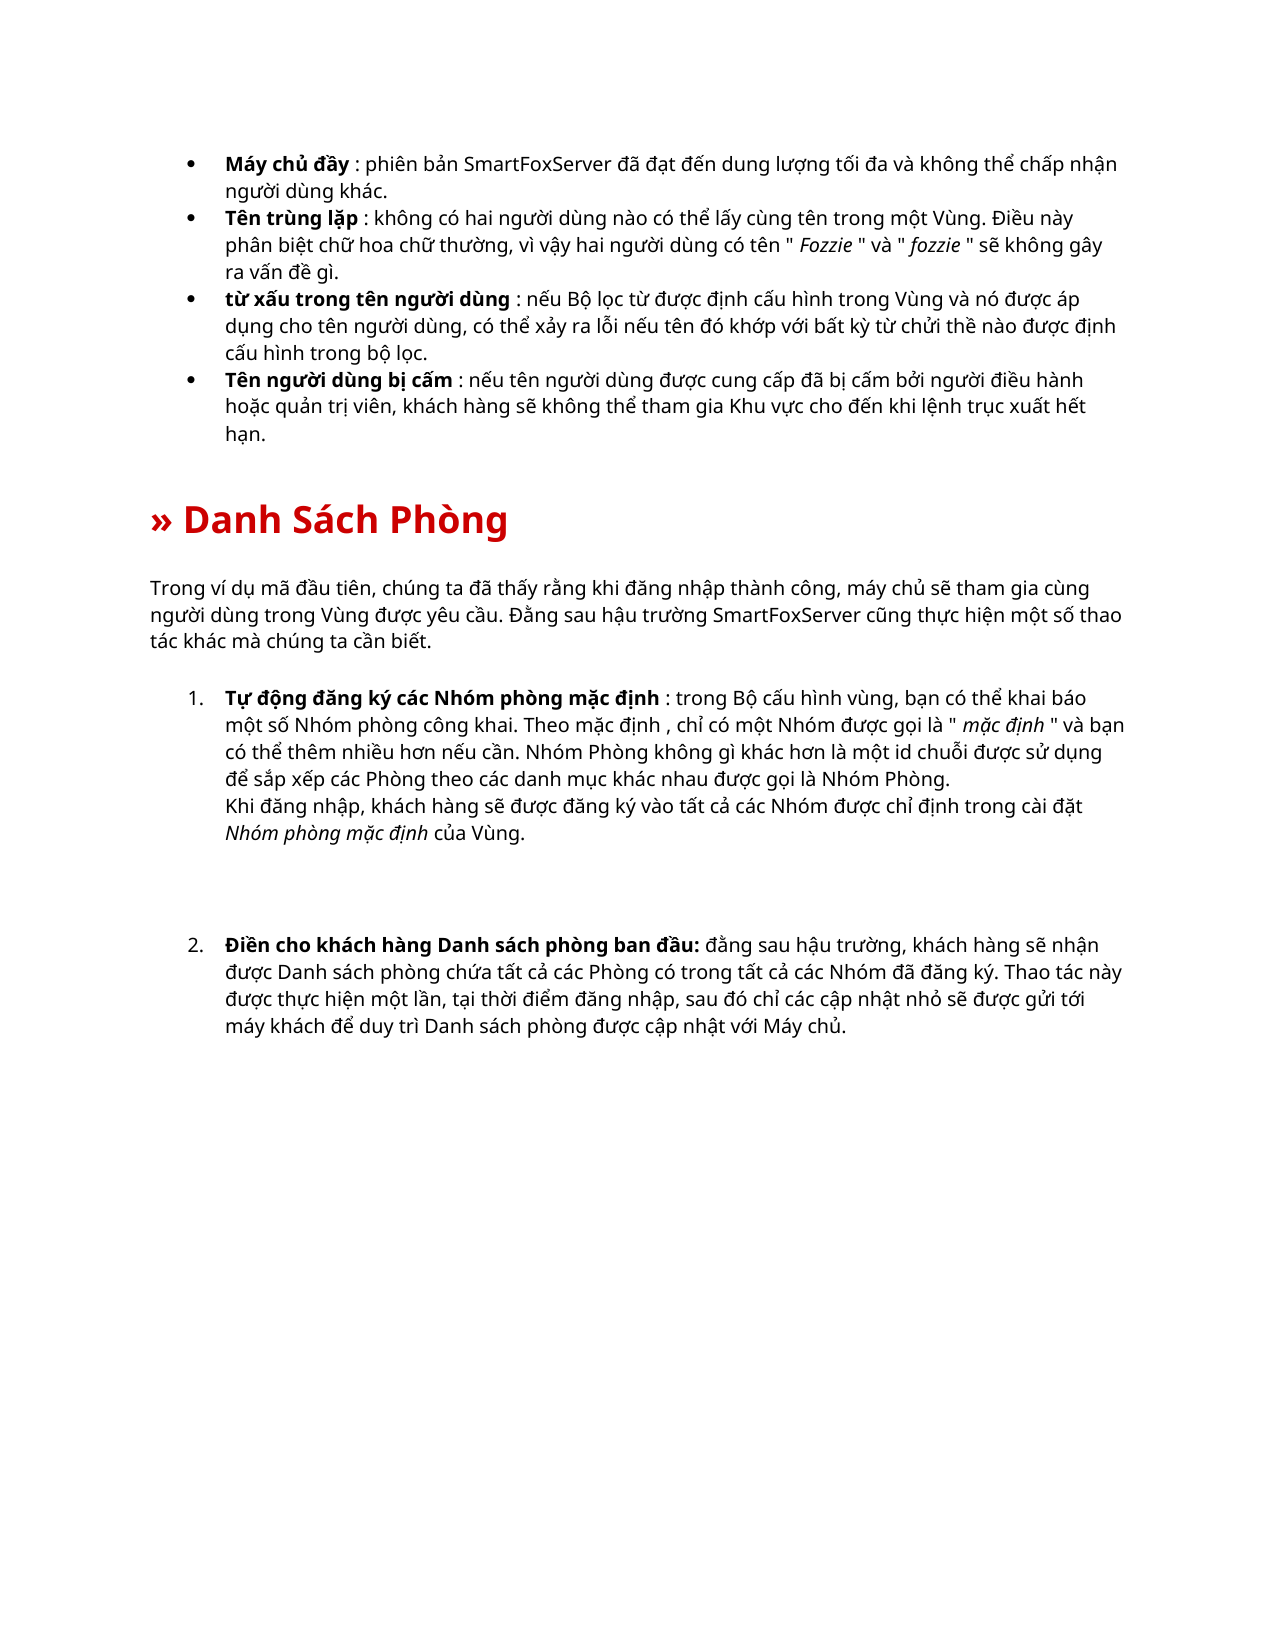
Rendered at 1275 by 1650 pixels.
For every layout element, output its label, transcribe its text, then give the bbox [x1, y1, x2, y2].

list Tự động đăng ký các Nhóm phòng mặc định : trong Bộ cấu hình vùng, bạn có thể khai báo một số Nhóm phòng công khai. Theo mặc định , chỉ có một Nhóm được gọi là " mặc định " và bạn có thể thêm nhiều hơn nếu cần. Nhóm Phòng không gì khác hơn là một id chuỗi được sử dụng để sắp xếp các Phòng theo các danh mục khác nhau được gọi là Nhóm Phòng. Khi đăng nhập, khách hàng sẽ được đăng ký vào tất cả các Nhóm được chỉ định trong cài đặt Nhóm phòng mặc định của Vùng. [187, 684, 1125, 846]
list Tên trùng lặp : không có hai người dùng nào có thể lấy cùng tên trong một Vùng. Điều này phân biệt chữ hoa chữ thường, vì vậy hai người dùng có tên " Fozzie " và " fozzie " sẽ không gây ra vấn đề gì. [187, 204, 1125, 285]
text » Danh Sách Phòng [150, 494, 1125, 545]
text Trong ví dụ mã đầu tiên, chúng ta đã thấy rằng khi đăng nhập thành công, máy chủ sẽ tham gia cùng người dùng trong Vùng được yêu cầu. Đằng sau hậu trường SmartFoxServer cũng thực hiện một số thao tác khác mà chúng ta cần biết. [150, 574, 1125, 655]
list Máy chủ đầy : phiên bản SmartFoxServer đã đạt đến dung lượng tối đa và không thể chấp nhận người dùng khác. [187, 150, 1125, 204]
list từ xấu trong tên người dùng : nếu Bộ lọc từ được định cấu hình trong Vùng và nó được áp dụng cho tên người dùng, có thể xảy ra lỗi nếu tên đó khớp với bất kỳ từ chửi thề nào được định cấu hình trong bộ lọc. [187, 285, 1125, 366]
list Tên người dùng bị cấm : nếu tên người dùng được cung cấp đã bị cấm bởi người điều hành hoặc quản trị viên, khách hàng sẽ không thể tham gia Khu vực cho đến khi lệnh trục xuất hết hạn. [187, 366, 1125, 447]
list Điền cho khách hàng Danh sách phòng ban đầu: đằng sau hậu trường, khách hàng sẽ nhận được Danh sách phòng chứa tất cả các Phòng có trong tất cả các Nhóm đã đăng ký. Thao tác này được thực hiện một lần, tại thời điểm đăng nhập, sau đó chỉ các cập nhật nhỏ sẽ được gửi tới máy khách để duy trì Danh sách phòng được cập nhật với Máy chủ. [187, 931, 1125, 1039]
